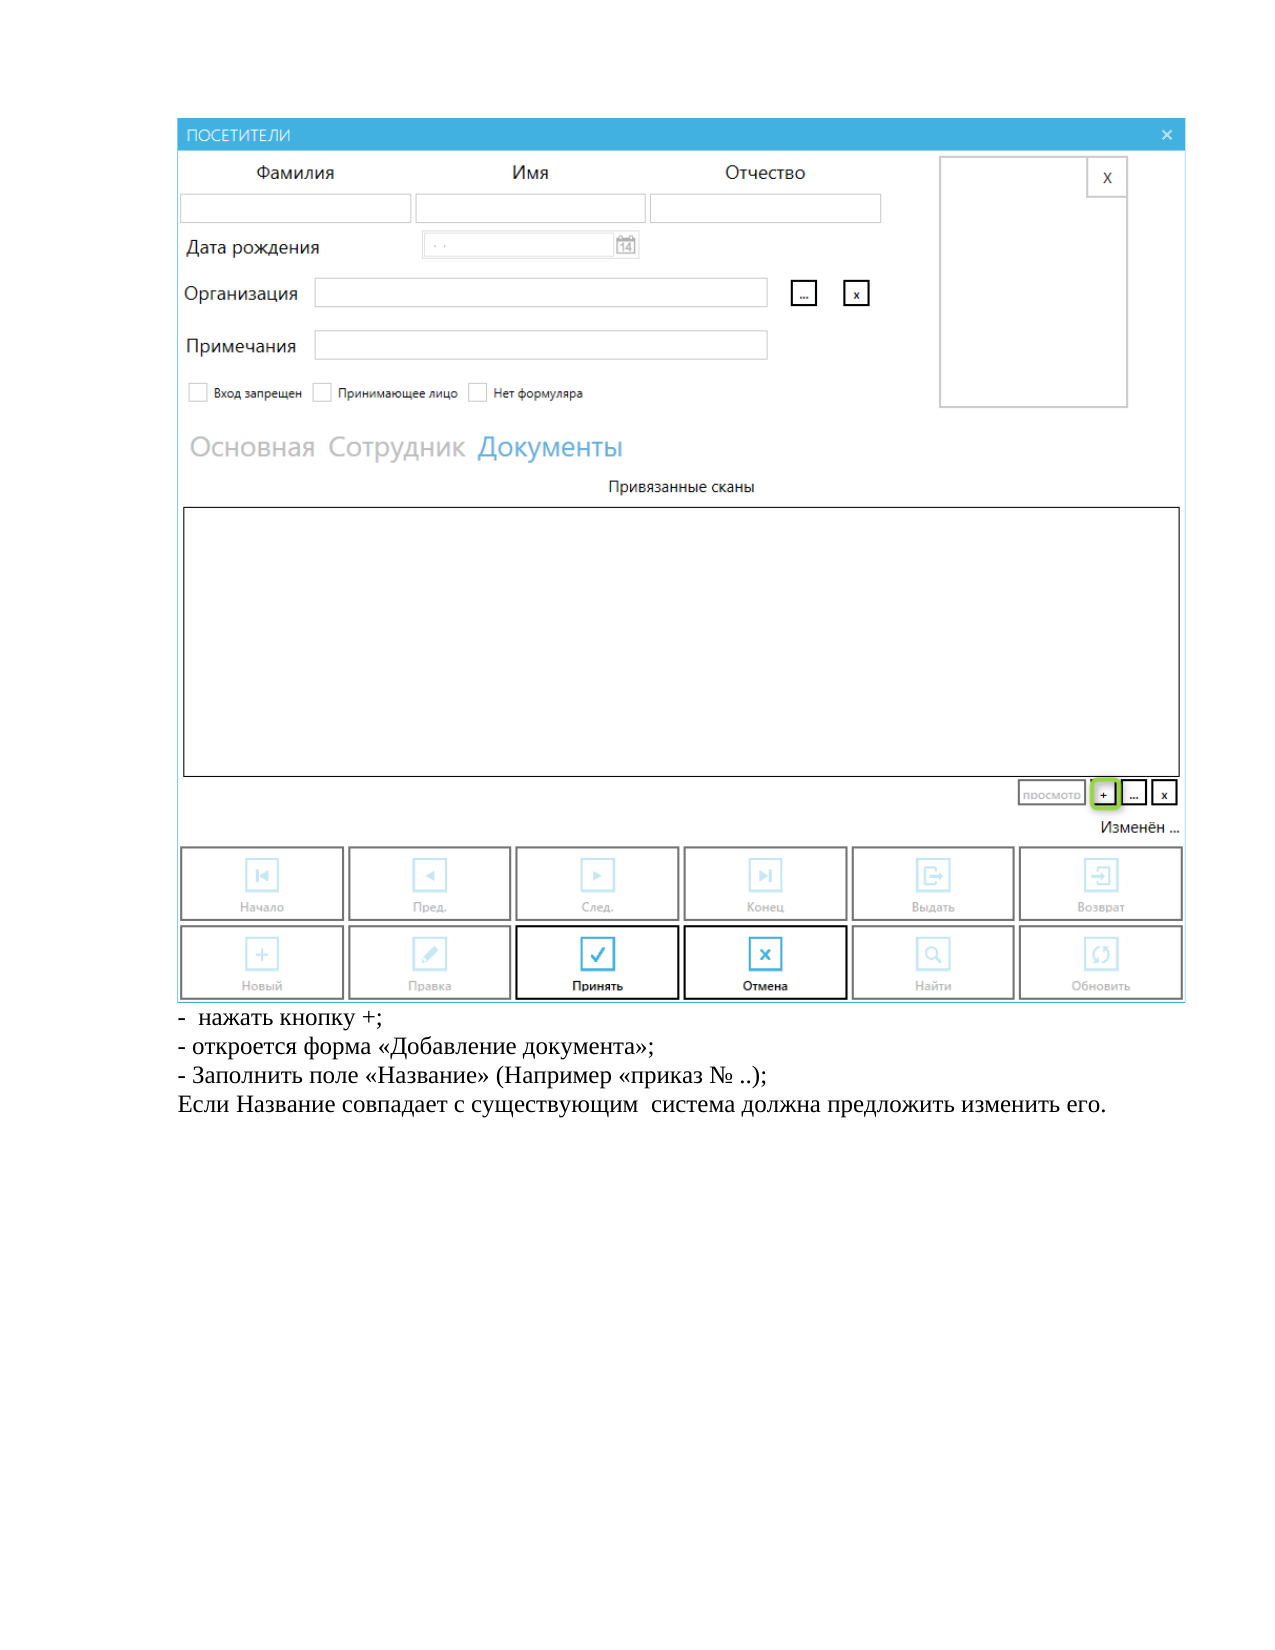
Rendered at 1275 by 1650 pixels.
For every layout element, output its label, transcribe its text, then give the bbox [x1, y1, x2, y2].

text - нажать кнопку +; [177, 1003, 1186, 1031]
text - откроется форма «Добавление документа»; [177, 1031, 1186, 1060]
text Если Название совпадает с существующим система должна предложить изменить его. [177, 1089, 1186, 1117]
text - Заполнить поле «Название» (Например «приказ № ..); [177, 1060, 1186, 1089]
picture [177, 118, 1186, 1003]
